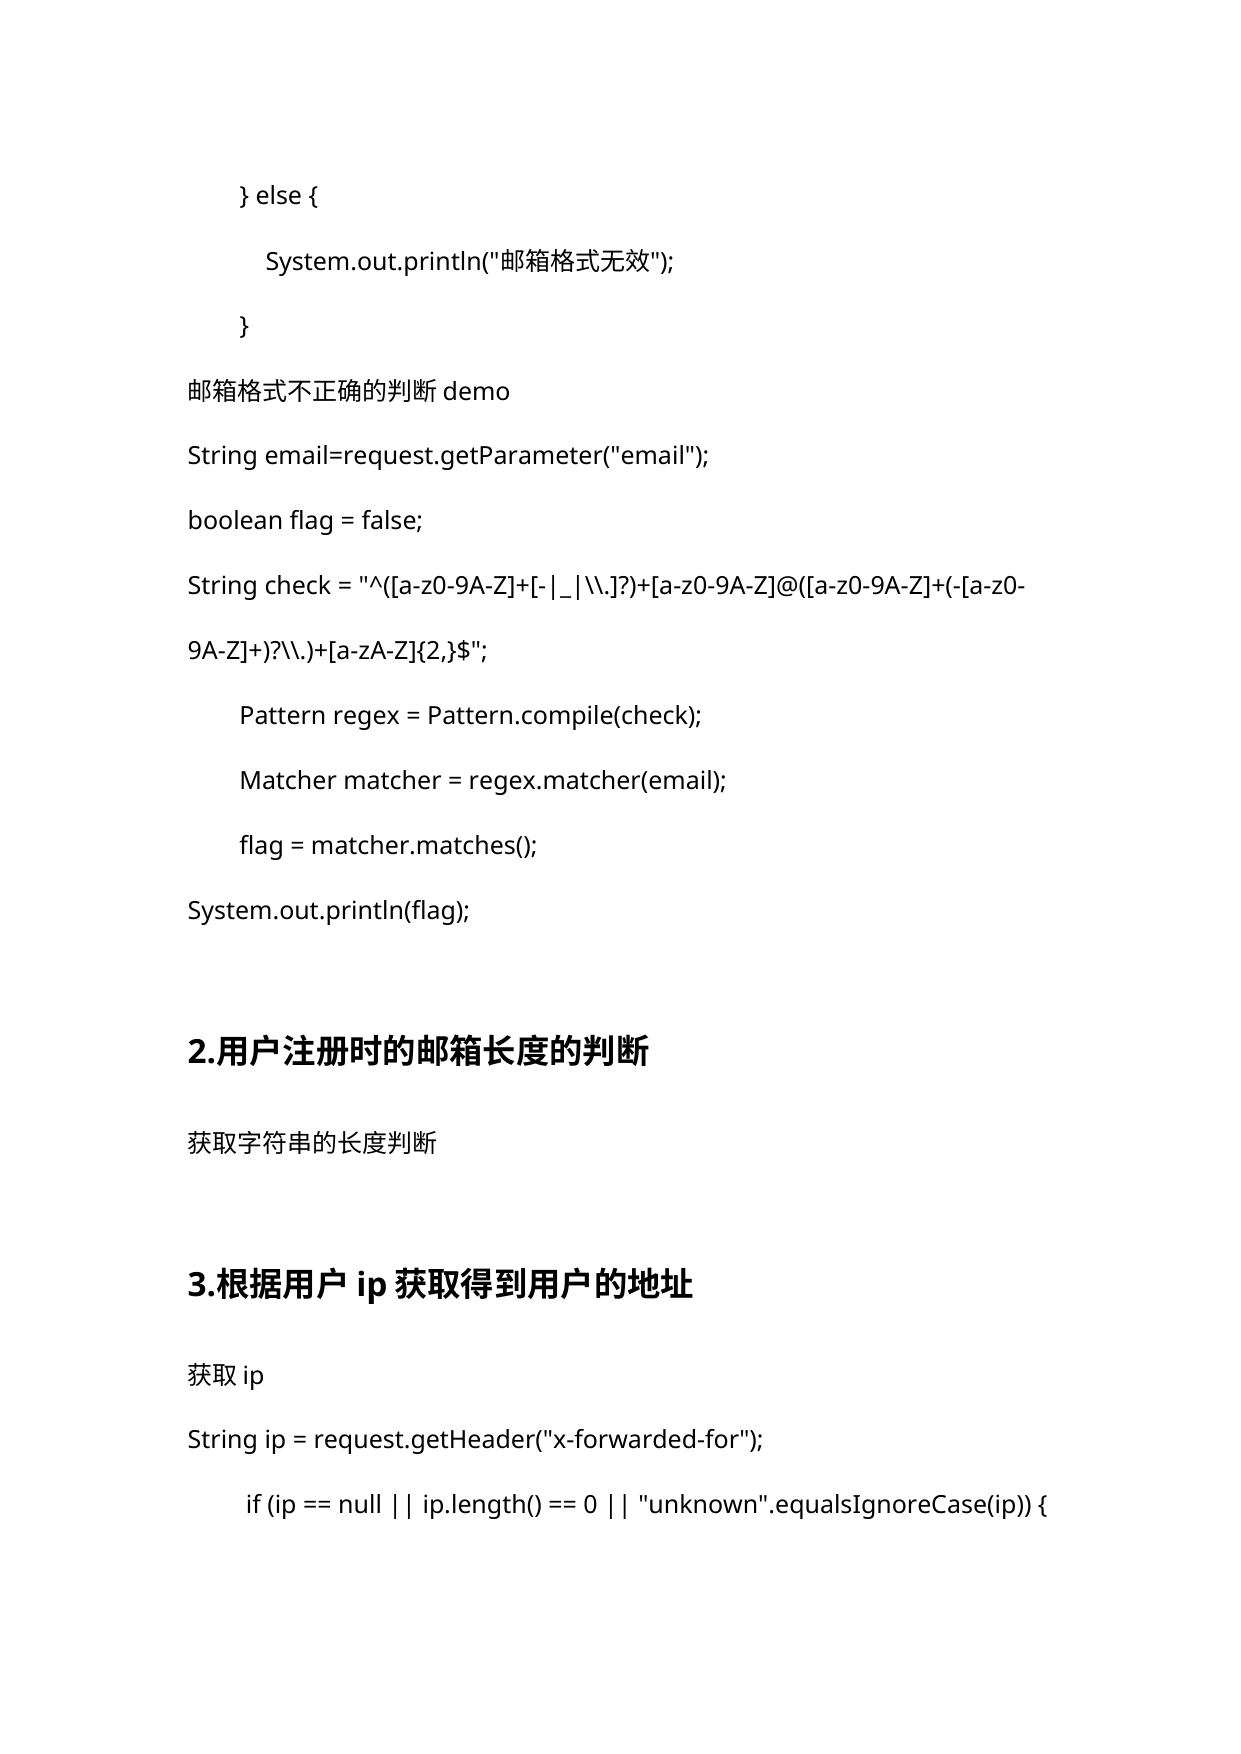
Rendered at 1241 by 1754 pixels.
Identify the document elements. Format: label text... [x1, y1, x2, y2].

text boolean flag = false; [187, 487, 1053, 552]
text System.out.println("邮箱格式无效"); [187, 227, 1053, 292]
text Matcher matcher = regex.matcher(email); [187, 747, 1053, 812]
text String email=request.getParameter("email"); [187, 422, 1053, 487]
text 邮箱格式不正确的判断demo [187, 357, 1053, 422]
text flag = matcher.matches(); [187, 812, 1053, 877]
text String check = "^([a-z0-9A-Z]+[-|_|\\.]?)+[a-z0-9A-Z]@([a-z0-9A-Z]+(-[a-z0-9A-Z]+)?\\.)+[a-zA-Z]{2,}$"; [187, 552, 1053, 682]
text 2.用户注册时的邮箱长度的判断 [187, 1017, 1053, 1082]
text 获取字符串的长度判断 [187, 1109, 1053, 1174]
text String ip = request.getHeader("x-forwarded-for"); [187, 1406, 1053, 1471]
text 获取ip [187, 1341, 1053, 1406]
text System.out.println(flag); [187, 877, 1053, 942]
text 3.根据用户ip获取得到用户的地址 [187, 1249, 1053, 1314]
text } [187, 292, 1053, 357]
text } else { [187, 162, 1053, 227]
text Pattern regex = Pattern.compile(check); [187, 682, 1053, 747]
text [187, 1471, 1053, 1536]
